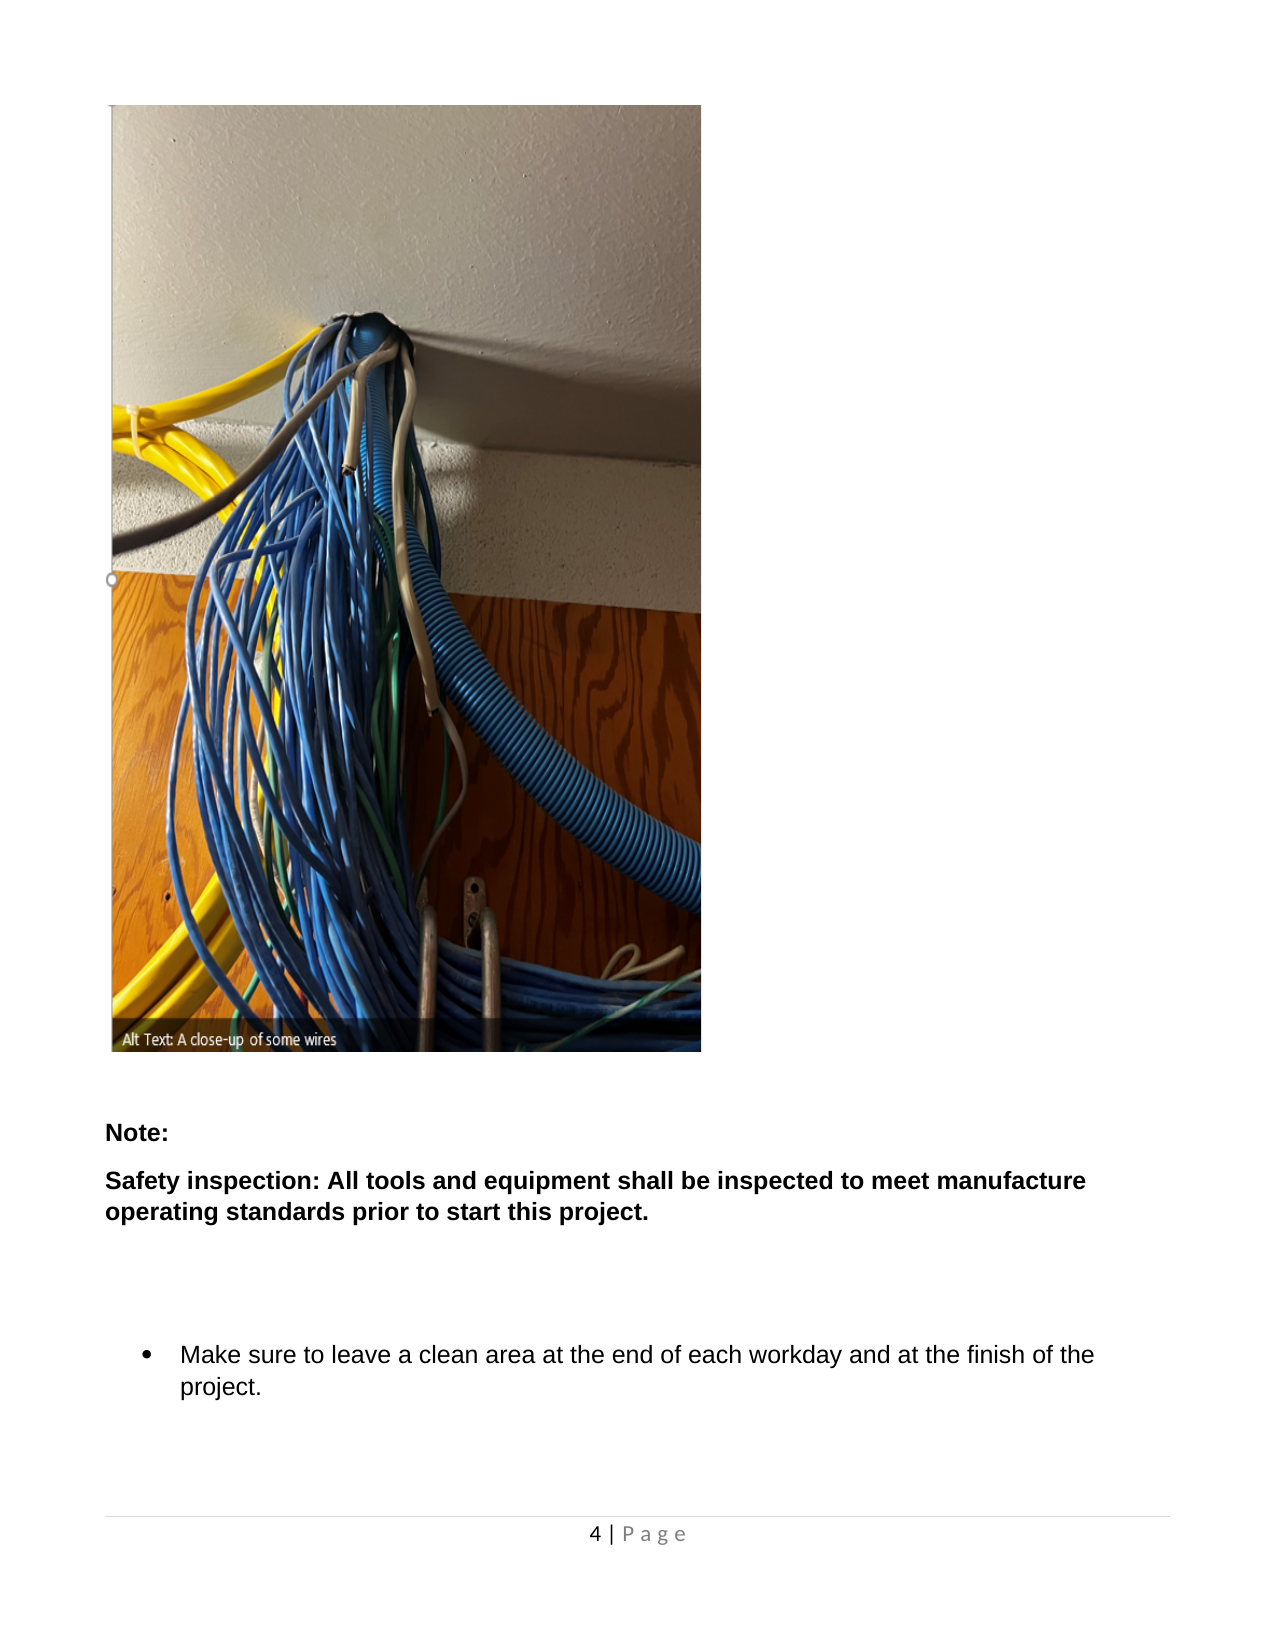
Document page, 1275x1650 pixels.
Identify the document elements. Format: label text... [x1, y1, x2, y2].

text Note: [105, 1118, 1170, 1147]
picture [105, 105, 702, 1052]
text Safety inspection: All tools and equipment shall be inspected to meet manufacture operating standards prior to start this project. [105, 1166, 1170, 1226]
list Make sure to leave a clean area at the end of each workday and at the finish of the project. [142, 1340, 1170, 1400]
